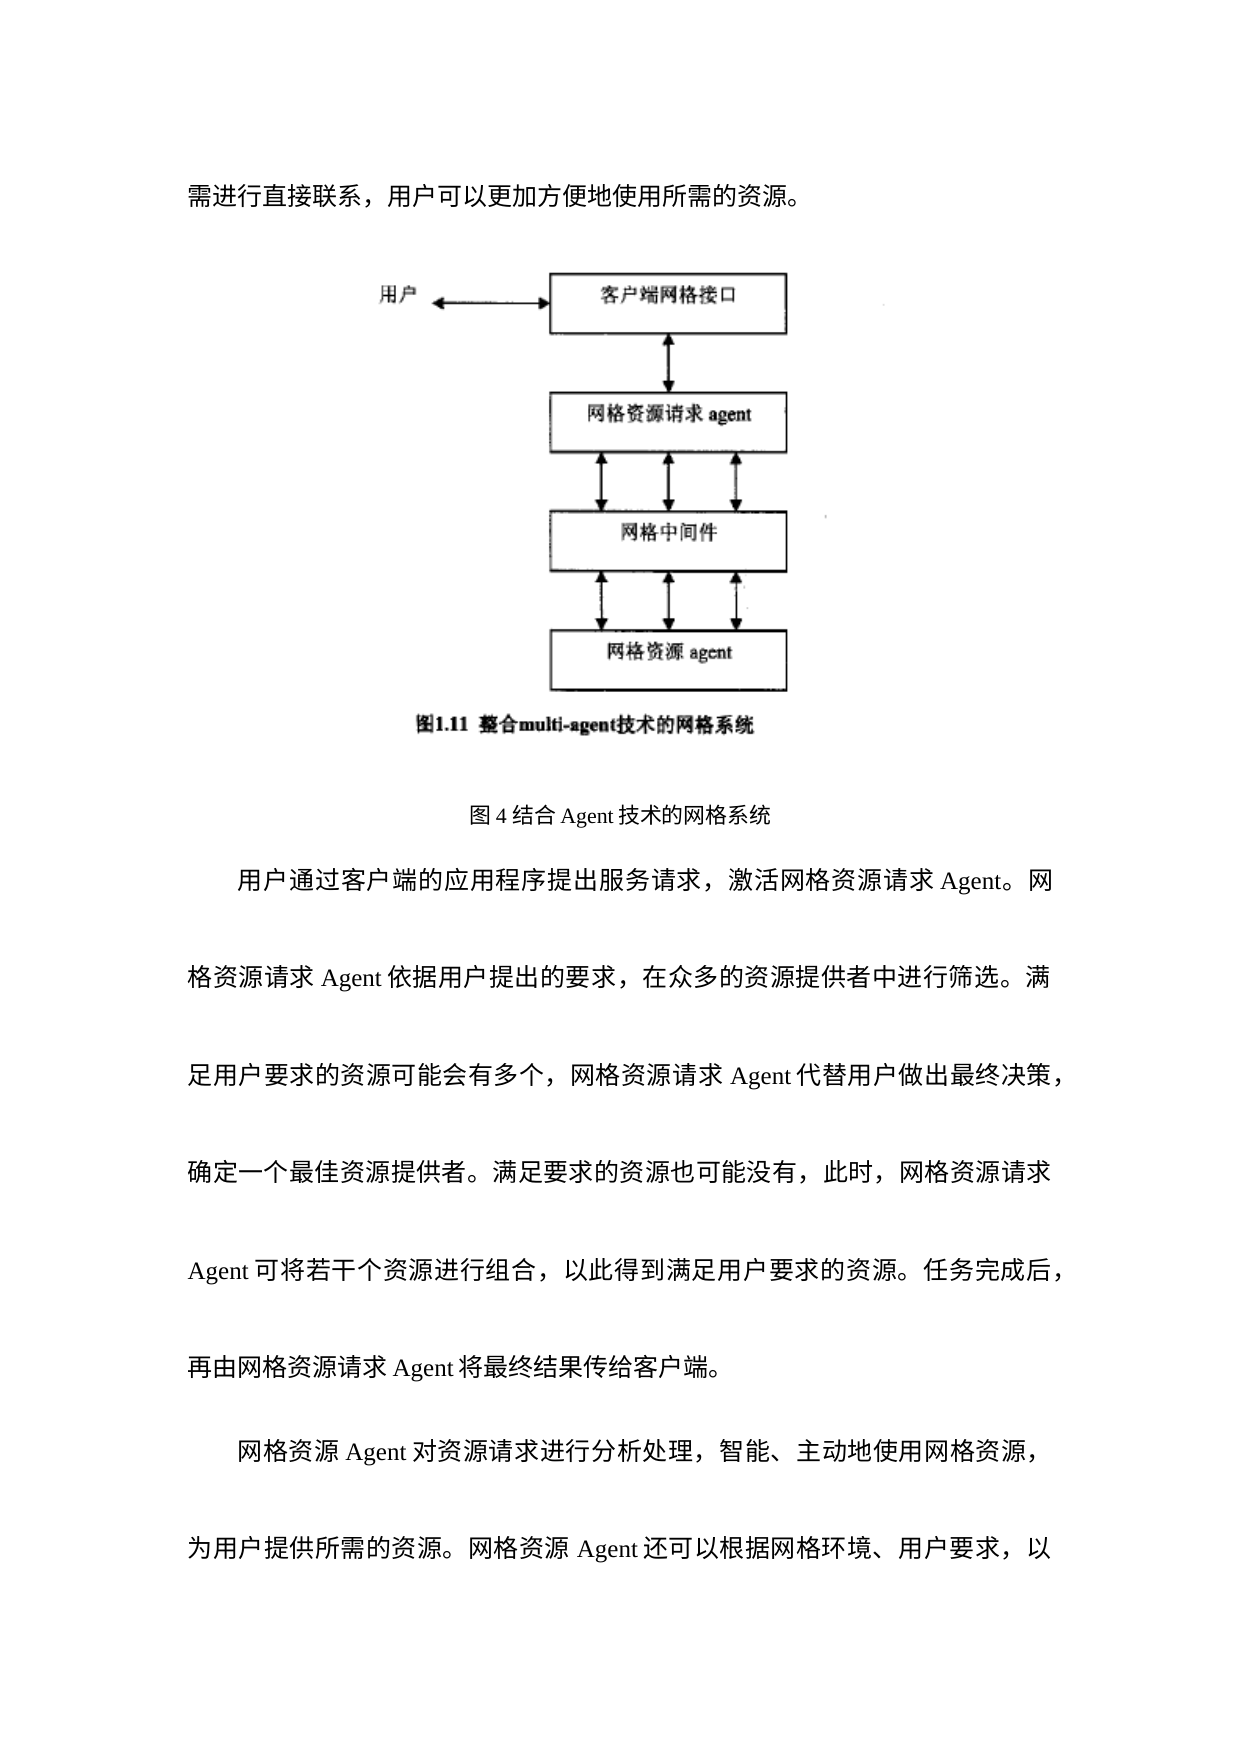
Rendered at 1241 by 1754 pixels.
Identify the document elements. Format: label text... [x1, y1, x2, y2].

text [187, 1417, 1053, 1579]
text 用户通过客户端的应用程序提出服务请求，激活网格资源请求Agent。网格资源请求Agent依据用户提出的要求，在众多的资源提供者中进行筛选。满足用户要求的资源可能会有多个，网格资源请求Agent代替用户做出最终决策，确定一个最佳资源提供者。满足要求的资源也可能没有，此时，网格资源请求Agent可将若干个资源进行组合，以此得到满足用户要求的资源。任务完成后，再由网格资源请求Agent将最终结果传给客户端。 [187, 846, 1053, 1398]
picture [349, 245, 891, 767]
text 图4 结合Agent技术的网格系统 [187, 798, 1053, 830]
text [187, 162, 1053, 227]
